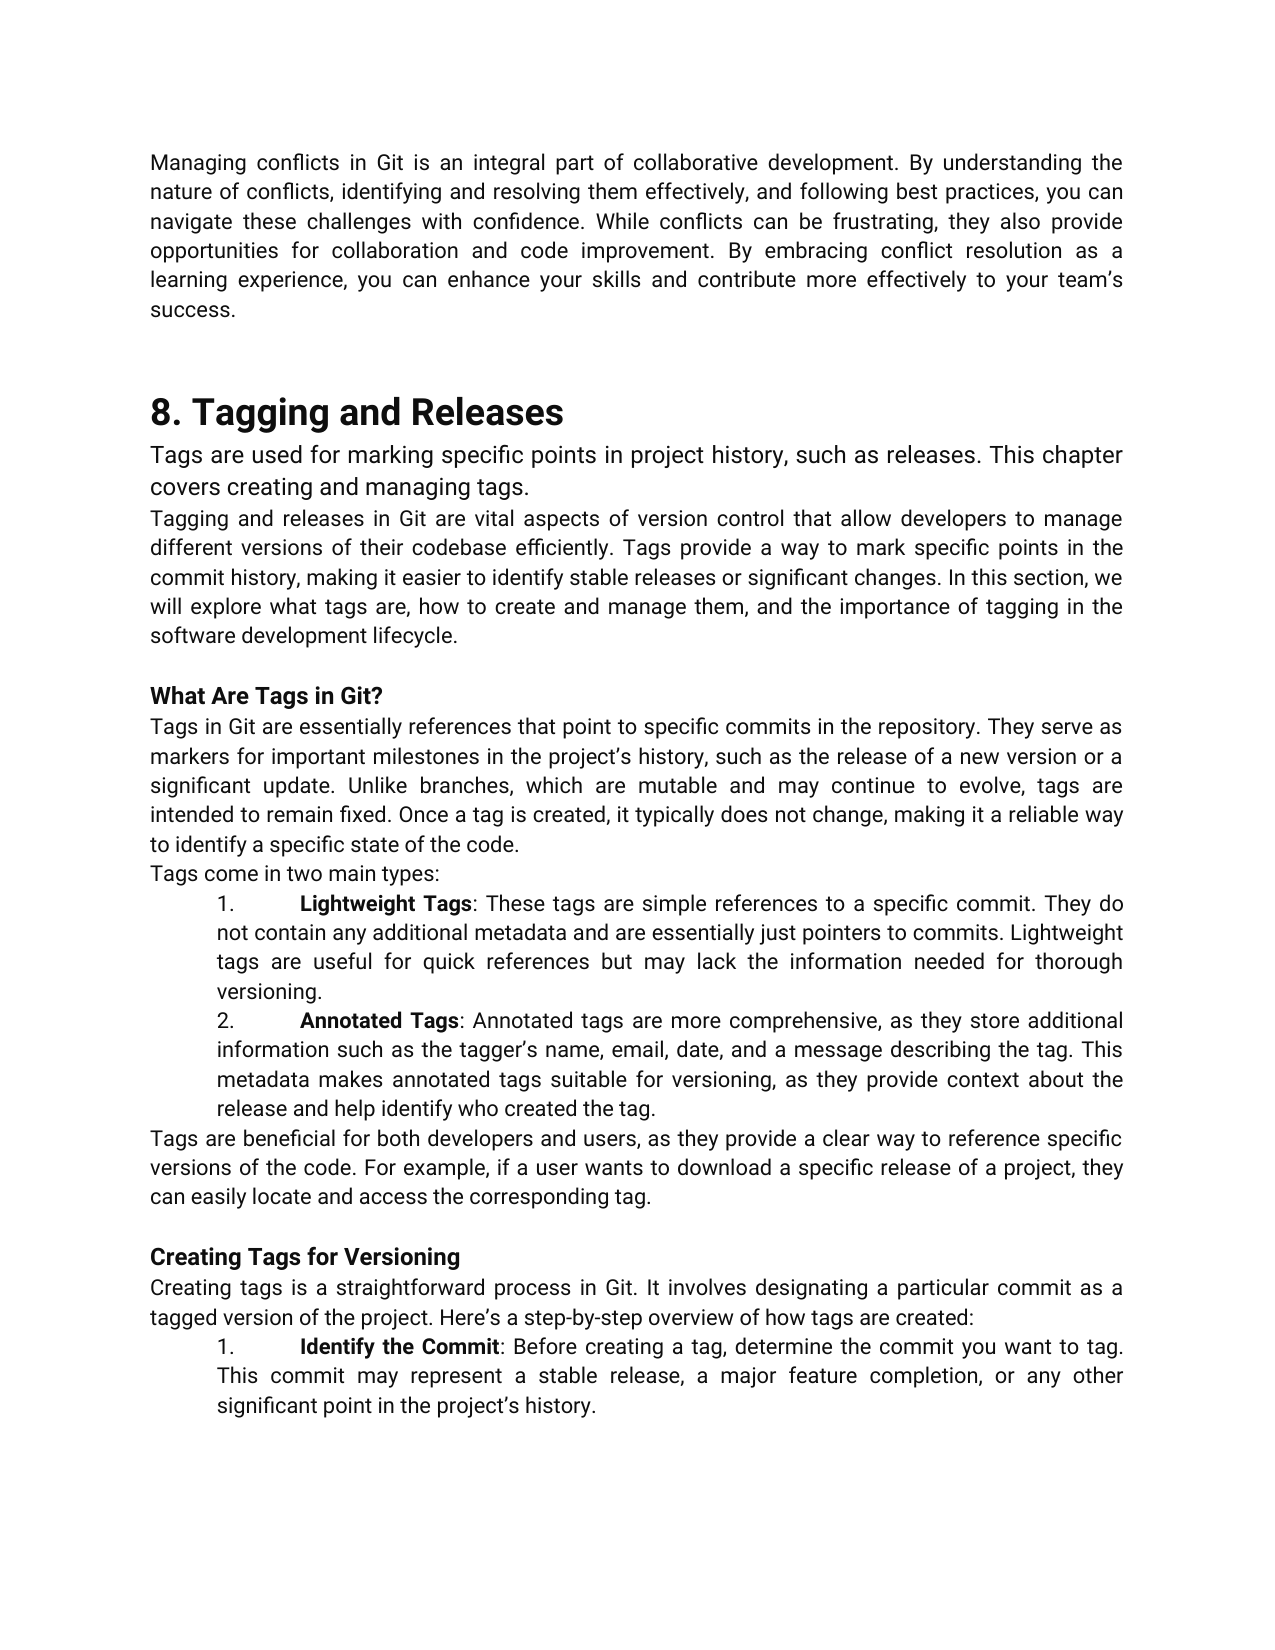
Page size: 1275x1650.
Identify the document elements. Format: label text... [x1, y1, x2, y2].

text Tags come in two main types: [150, 861, 1125, 887]
text Tags are beneficial for both developers and users, as they provide a clear way to reference specific versions of the code. For example, if a user wants to download a specific release of a project, they can easily locate and access the corresponding tag. [150, 1126, 1125, 1210]
text Tags are used for marking specific points in project history, such as releases. This chapter covers creating and managing tags. [150, 441, 1125, 502]
text Creating Tags for Versioning [150, 1243, 1125, 1271]
text Creating tags is a straightforward process in Git. It involves designating a particular commit as a tagged version of the project. Here’s a step-by-step overview of how tags are created: [150, 1276, 1125, 1331]
text What Are Tags in Git? [150, 682, 1125, 710]
text 2. Annotated Tags: Annotated tags are more comprehensive, as they store additional information such as the tagger’s name, email, date, and a message describing the tag. This metadata makes annotated tags suitable for versioning, as they provide context about the release and help identify who created the tag. [183, 1008, 1125, 1122]
text 8. Tagging and Releases [150, 391, 1125, 435]
text 1. Identify the Commit: Before creating a tag, determine the commit you want to tag. This commit may represent a stable release, a major feature completion, or any other significant point in the project’s history. [183, 1334, 1125, 1419]
text Tags in Git are essentially references that point to specific commits in the repository. They serve as markers for important milestones in the project’s history, such as the release of a new version or a significant update. Unlike branches, which are mutable and may continue to evolve, tags are intended to remain fixed. Once a tag is created, it typically does not change, making it a reliable way to identify a specific state of the code. [150, 714, 1125, 858]
text Tagging and releases in Git are vital aspects of version control that allow developers to manage different versions of their codebase efficiently. Tags provide a way to mark specific points in the commit history, making it easier to identify stable releases or significant changes. In this section, we will explore what tags are, how to create and manage them, and the importance of tagging in the software development lifecycle. [150, 506, 1125, 649]
text 1. Lightweight Tags: These tags are simple references to a specific commit. They do not contain any additional metadata and are essentially just pointers to commits. Lightweight tags are useful for quick references but may lack the information needed for thorough versioning. [183, 891, 1125, 1004]
text Managing conflicts in Git is an integral part of collaborative development. By understanding the nature of conflicts, identifying and resolving them effectively, and following best practices, you can navigate these challenges with confidence. While conflicts can be frustrating, they also provide opportunities for collaboration and code improvement. By embracing conflict resolution as a learning experience, you can enhance your skills and contribute more effectively to your team’s success. [150, 150, 1125, 322]
